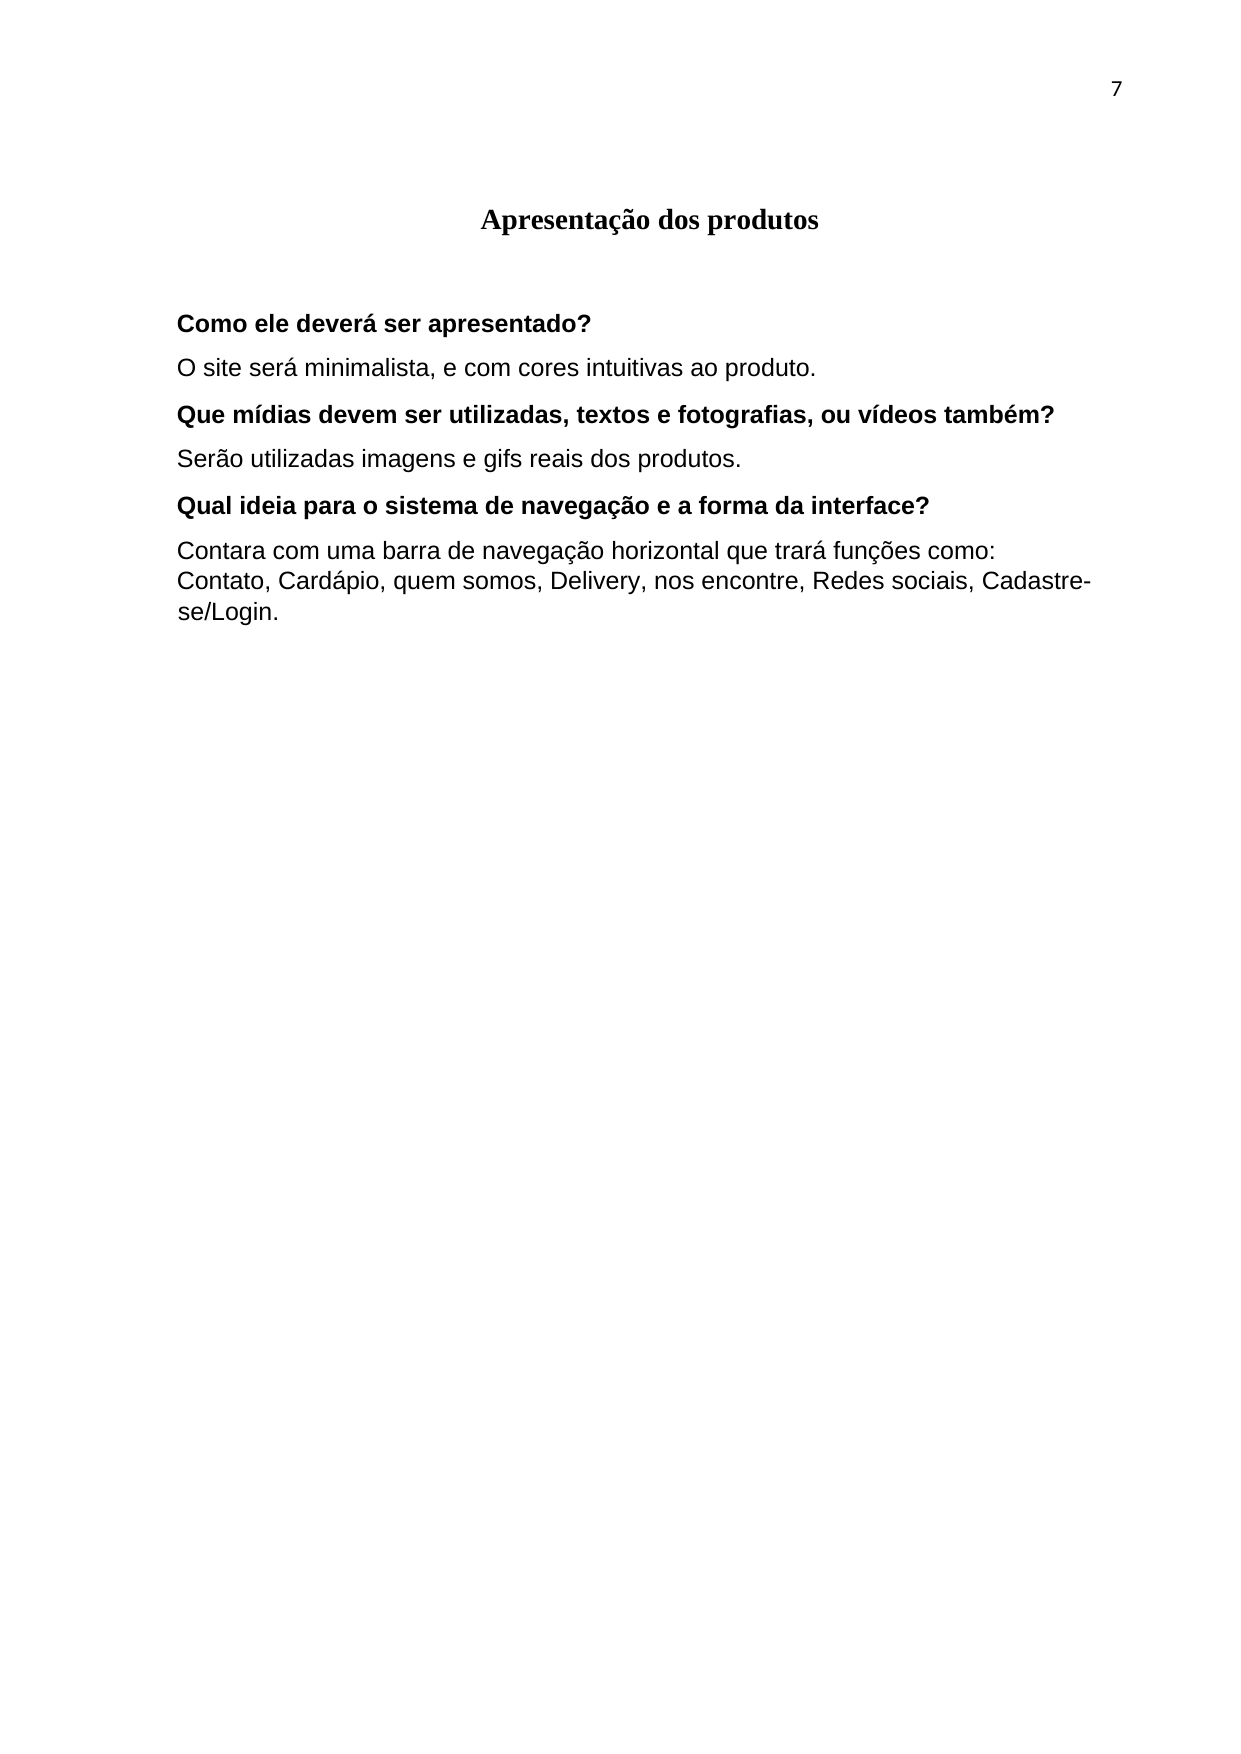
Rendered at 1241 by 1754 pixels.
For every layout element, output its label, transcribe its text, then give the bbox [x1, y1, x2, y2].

text Serão utilizadas imagens e gifs reais dos produtos. [177, 444, 1122, 473]
text Contara com uma barra de navegação horizontal que trará funções como: [177, 536, 1122, 564]
subtitle Apresentação dos produtos [177, 202, 1122, 236]
text Qual ideia para o sistema de navegação e a forma da interface? [177, 491, 1122, 520]
text O site será minimalista, e com cores intuitivas ao produto. [177, 353, 1122, 382]
text Como ele deverá ser apresentado? [177, 309, 1122, 337]
text Contato, Cardápio, quem somos, Delivery, nos encontre, Redes sociais, Cadastre-se/Login. [177, 566, 1122, 625]
text Que mídias devem ser utilizadas, textos e fotografias, ou vídeos também? [177, 400, 1122, 429]
